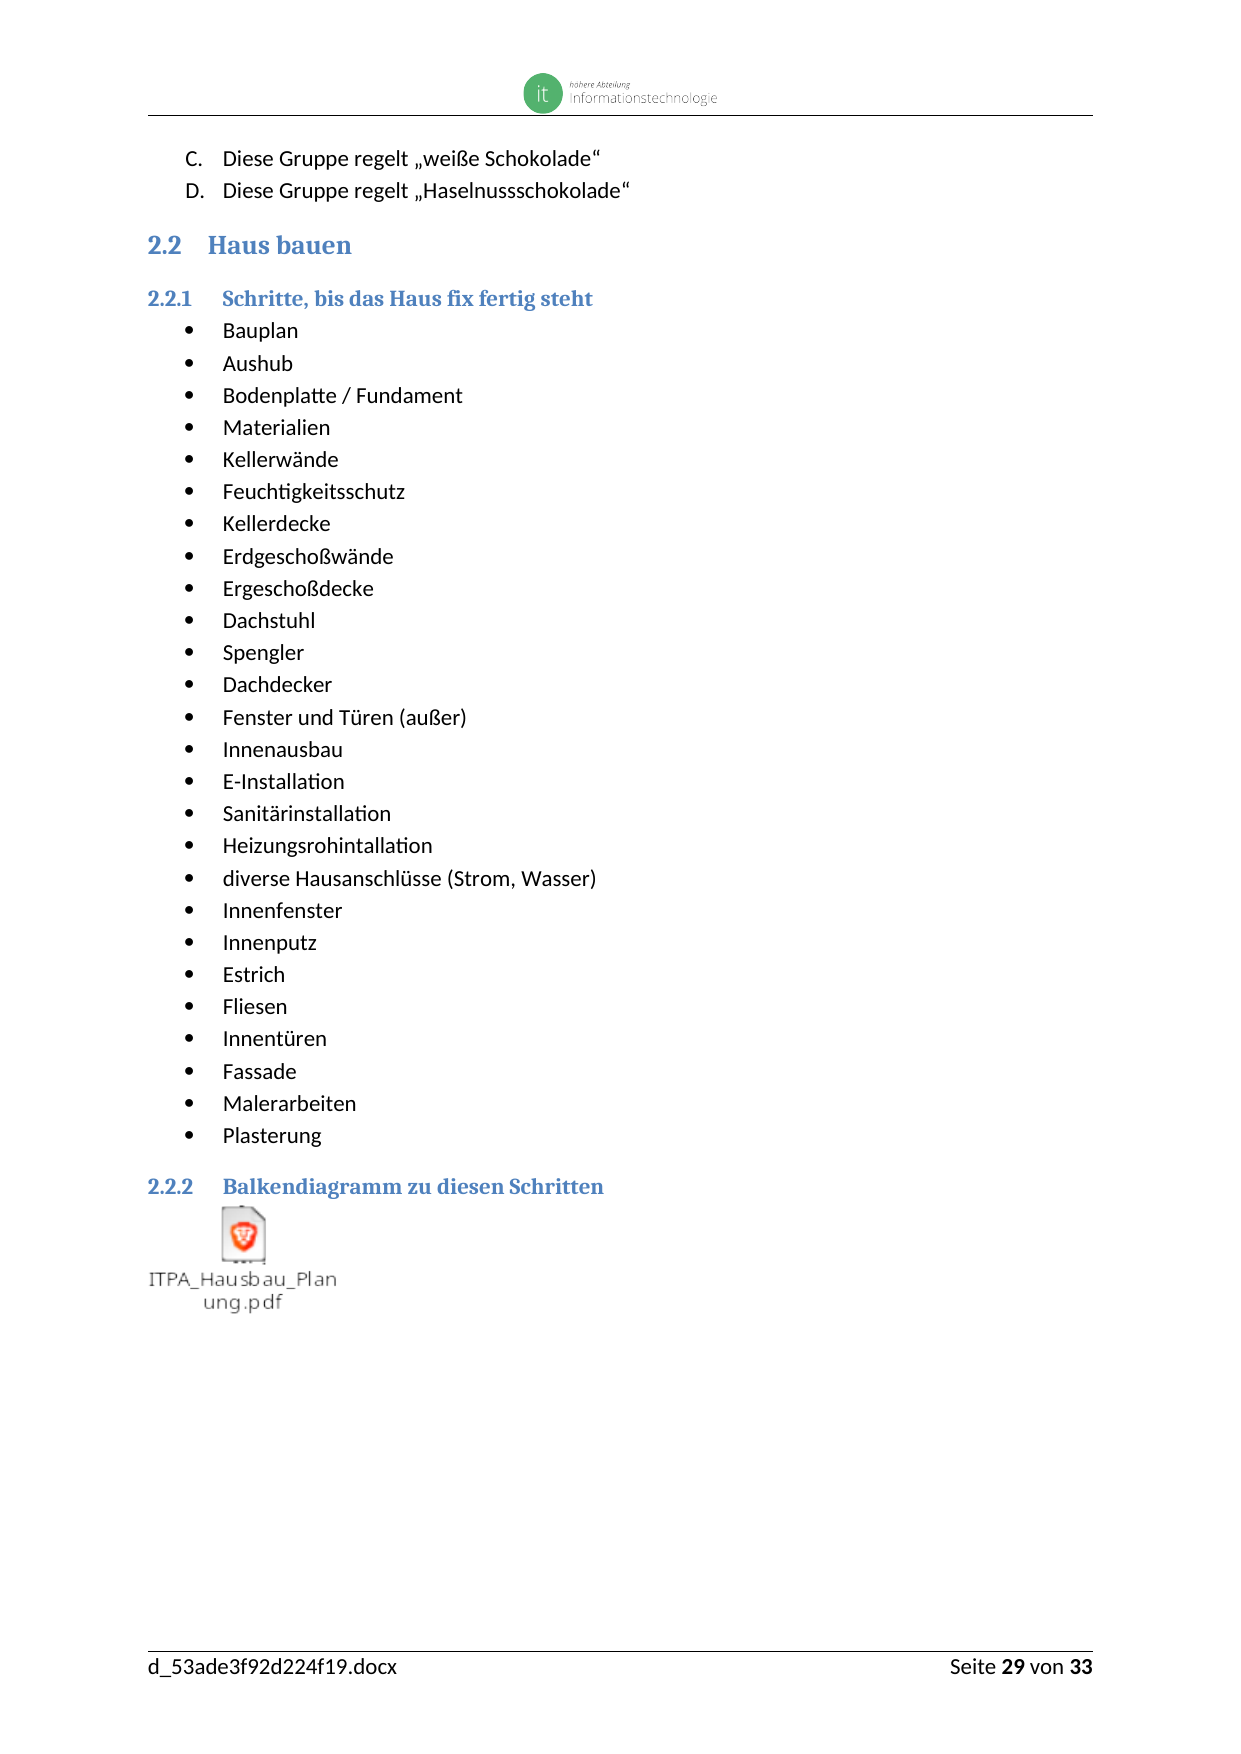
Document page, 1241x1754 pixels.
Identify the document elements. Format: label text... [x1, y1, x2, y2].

list Diese Gruppe regelt „weiße Schokolade“ [185, 144, 1093, 172]
list Aushub [185, 349, 1093, 377]
list Diese Gruppe regelt „Haselnussschokolade“ [185, 177, 1093, 205]
subtitle Balkendiagramm zu diesen Schritten [148, 1174, 1093, 1201]
list Ergeschoßdecke [185, 574, 1093, 602]
list Dachstuhl [185, 606, 1093, 634]
list Erdgeschoßwände [185, 542, 1093, 570]
list Heizungsrohintallation [185, 831, 1093, 859]
list Bauplan [185, 316, 1093, 344]
list Estrich [185, 960, 1093, 988]
list Plasterung [185, 1121, 1093, 1149]
list Bodenplatte / Fundament [185, 381, 1093, 409]
list E-Installation [185, 767, 1093, 795]
list Innenputz [185, 928, 1093, 956]
list Spengler [185, 638, 1093, 666]
list Innenausbau [185, 735, 1093, 763]
list Innenfenster [185, 896, 1093, 924]
picture [523, 73, 717, 114]
list Fliesen [185, 992, 1093, 1020]
list Dachdecker [185, 671, 1093, 698]
list Sanitärinstallation [185, 799, 1093, 827]
list Kellerwände [185, 445, 1093, 473]
subtitle Haus bauen [148, 230, 1093, 261]
list diverse Hausanschlüsse (Strom, Wasser) [185, 864, 1093, 892]
list Innentüren [185, 1024, 1093, 1053]
list Feuchtigkeitsschutz [185, 477, 1093, 505]
list Fenster und Türen (außer) [185, 703, 1093, 731]
list Kellerdecke [185, 509, 1093, 538]
subtitle Schritte, bis das Haus fix fertig steht [148, 286, 1093, 313]
list Materialien [185, 413, 1093, 441]
list Fassade [185, 1057, 1093, 1085]
list Malerarbeiten [185, 1089, 1093, 1117]
